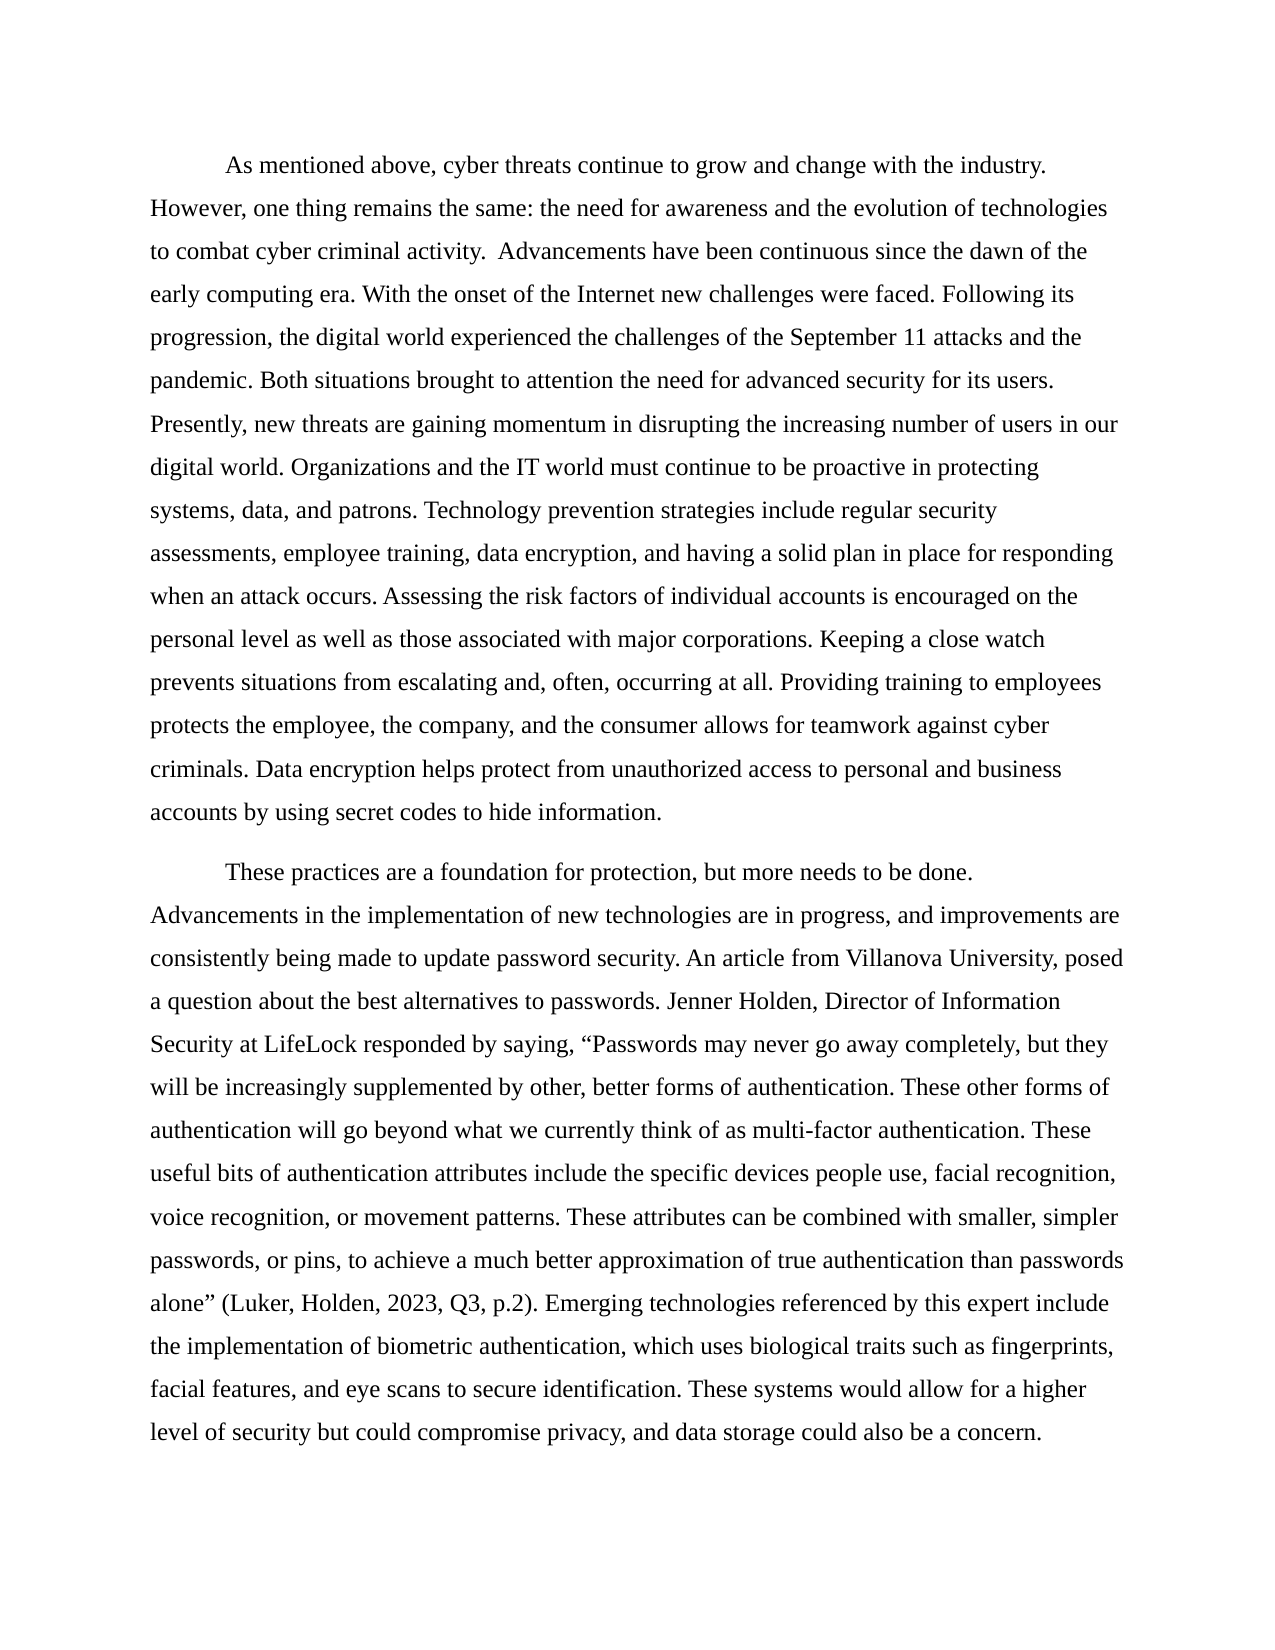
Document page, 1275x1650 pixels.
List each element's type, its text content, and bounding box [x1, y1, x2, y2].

text These practices are a foundation for protection, but more needs to be done. Advancements in the implementation of new technologies are in progress, and improvements are consistently being made to update password security. An article from Villanova University, posed a question about the best alternatives to passwords. Jenner Holden, Director of Information Security at LifeLock responded by saying, “Passwords may never go away completely, but they will be increasingly supplemented by other, better forms of authentication. These other forms of authentication will go beyond what we currently think of as multi-factor authentication. These useful bits of authentication attributes include the specific devices people use, facial recognition, voice recognition, or movement patterns. These attributes can be combined with smaller, simpler passwords, or pins, to achieve a much better approximation of true authentication than passwords alone” (Luker, Holden, 2023, Q3, p.2). Emerging technologies referenced by this expert include the implementation of biometric authentication, which uses biological traits such as fingerprints, facial features, and eye scans to secure identification. These systems would allow for a higher level of security but could compromise privacy, and data storage could also be a concern. [150, 857, 1125, 1446]
text As mentioned above, cyber threats continue to grow and change with the industry. However, one thing remains the same: the need for awareness and the evolution of technologies to combat cyber criminal activity. Advancements have been continuous since the dawn of the early computing era. With the onset of the Internet new challenges were faced. Following its progression, the digital world experienced the challenges of the September 11 attacks and the pandemic. Both situations brought to attention the need for advanced security for its users. Presently, new threats are gaining momentum in disrupting the increasing number of users in our digital world. Organizations and the IT world must continue to be proactive in protecting systems, data, and patrons. Technology prevention strategies include regular security assessments, employee training, data encryption, and having a solid plan in place for responding when an attack occurs. Assessing the risk factors of individual accounts is encouraged on the personal level as well as those associated with major corporations. Keeping a close watch prevents situations from escalating and, often, occurring at all. Providing training to employees protects the employee, the company, and the consumer allows for teamwork against cyber criminals. Data encryption helps protect from unauthorized access to personal and business accounts by using secret codes to hide information. [150, 150, 1125, 826]
